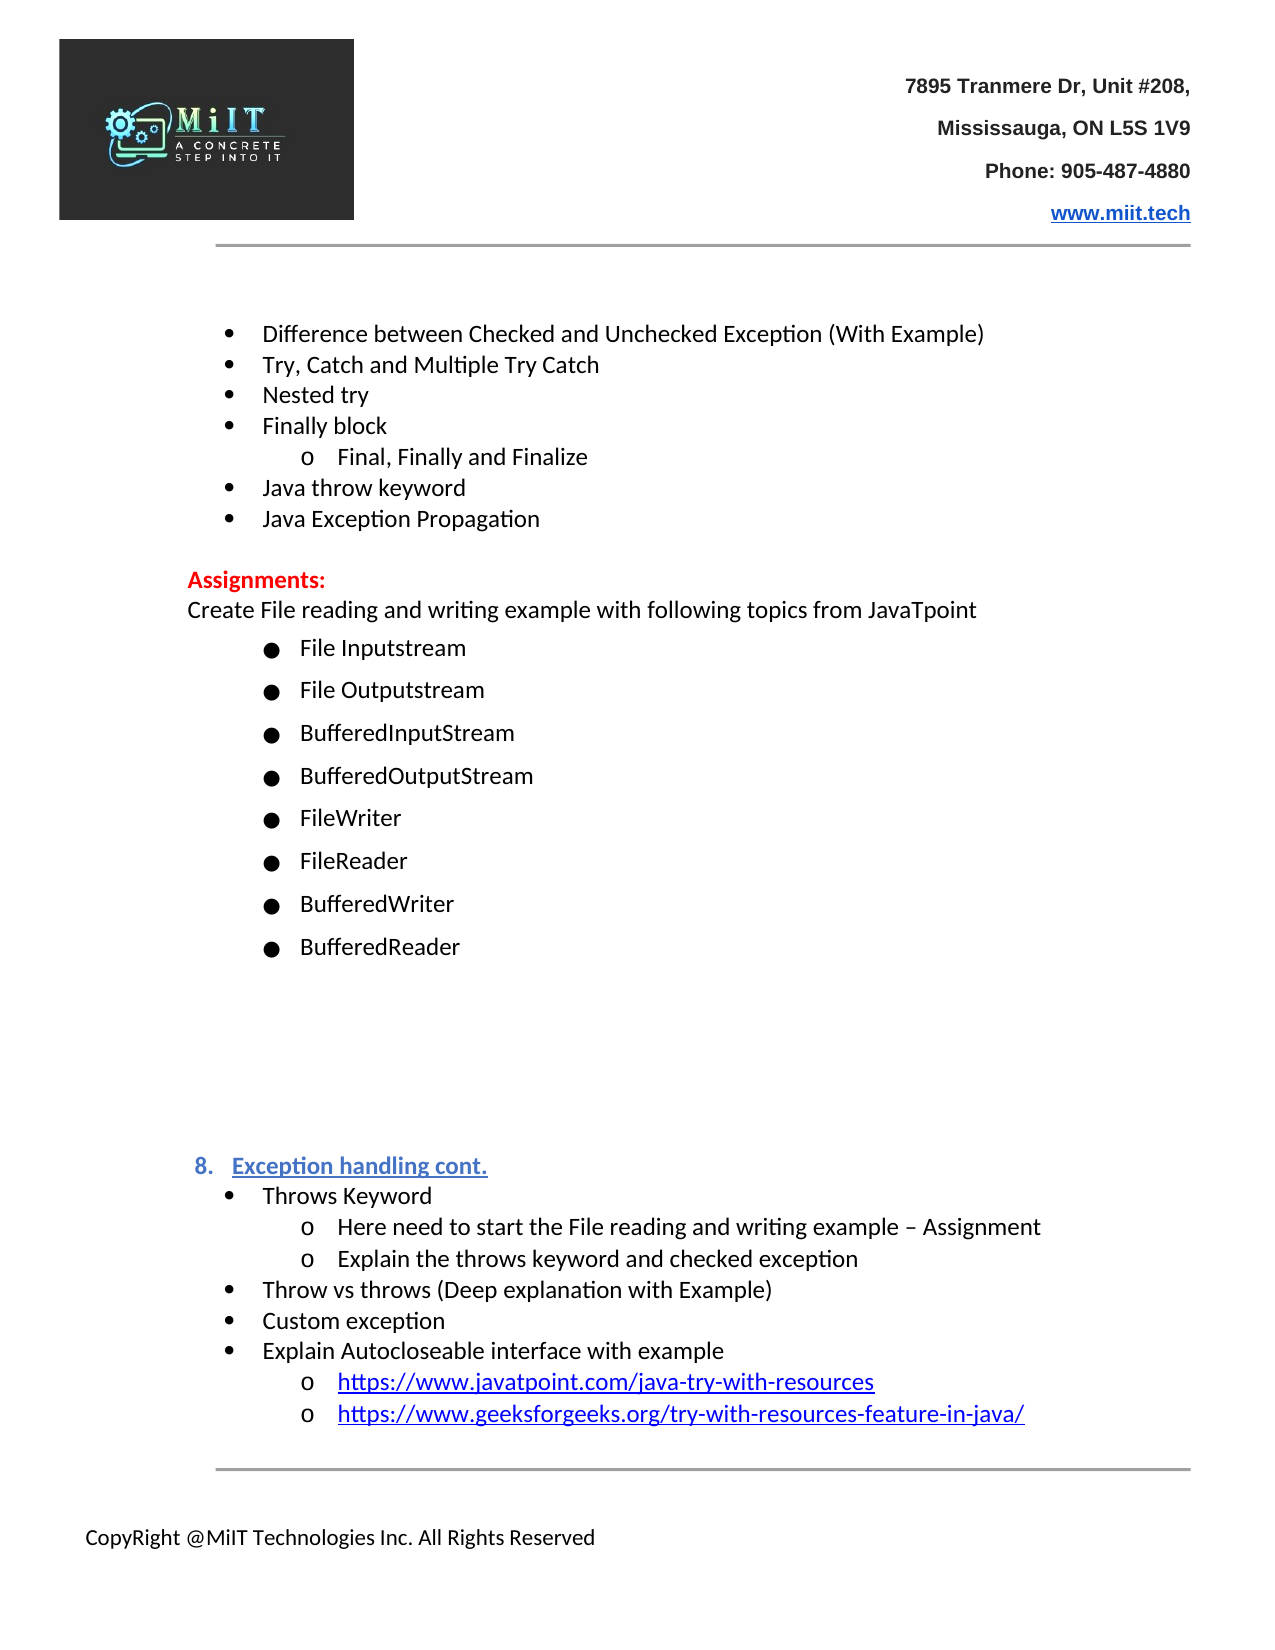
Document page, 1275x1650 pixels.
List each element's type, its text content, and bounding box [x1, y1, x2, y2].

list Nested try [225, 380, 1125, 410]
text Assignments: [187, 564, 1125, 594]
list BufferedWriter [262, 881, 1125, 924]
list Explain Autocloseable interface with example [225, 1336, 1125, 1366]
list Exception handling cont. [194, 1150, 1125, 1180]
list File Inputstream [262, 625, 1125, 668]
picture [59, 39, 354, 220]
text Create File reading and writing example with following topics from JavaTpoint [187, 594, 1125, 625]
list Finally block [225, 410, 1125, 441]
list BufferedOutputStream [262, 753, 1125, 796]
list Difference between Checked and Unchecked Exception (With Example) [225, 319, 1125, 349]
list Here need to start the File reading and writing example – Assignment [300, 1211, 1125, 1243]
list Try, Catch and Multiple Try Catch [225, 349, 1125, 380]
list Final, Finally and Finalize [300, 441, 1125, 472]
list Throw vs throws (Deep explanation with Example) [225, 1274, 1125, 1305]
list https://www.javatpoint.com/java-try-with-resources [300, 1366, 1125, 1398]
list Java throw keyword [225, 472, 1125, 503]
list BufferedInputStream [262, 711, 1125, 753]
list FileWriter [262, 796, 1125, 839]
list Custom exception [225, 1305, 1125, 1336]
list BufferedReader [262, 924, 1125, 967]
list Throws Keyword [225, 1180, 1125, 1211]
list Explain the throws keyword and checked exception [300, 1243, 1125, 1274]
list https://www.geeksforgeeks.org/try-with-resources-feature-in-java/ [300, 1398, 1125, 1429]
list FileReader [262, 839, 1125, 881]
list Java Exception Propagation [225, 503, 1125, 533]
list File Outputstream [262, 668, 1125, 711]
